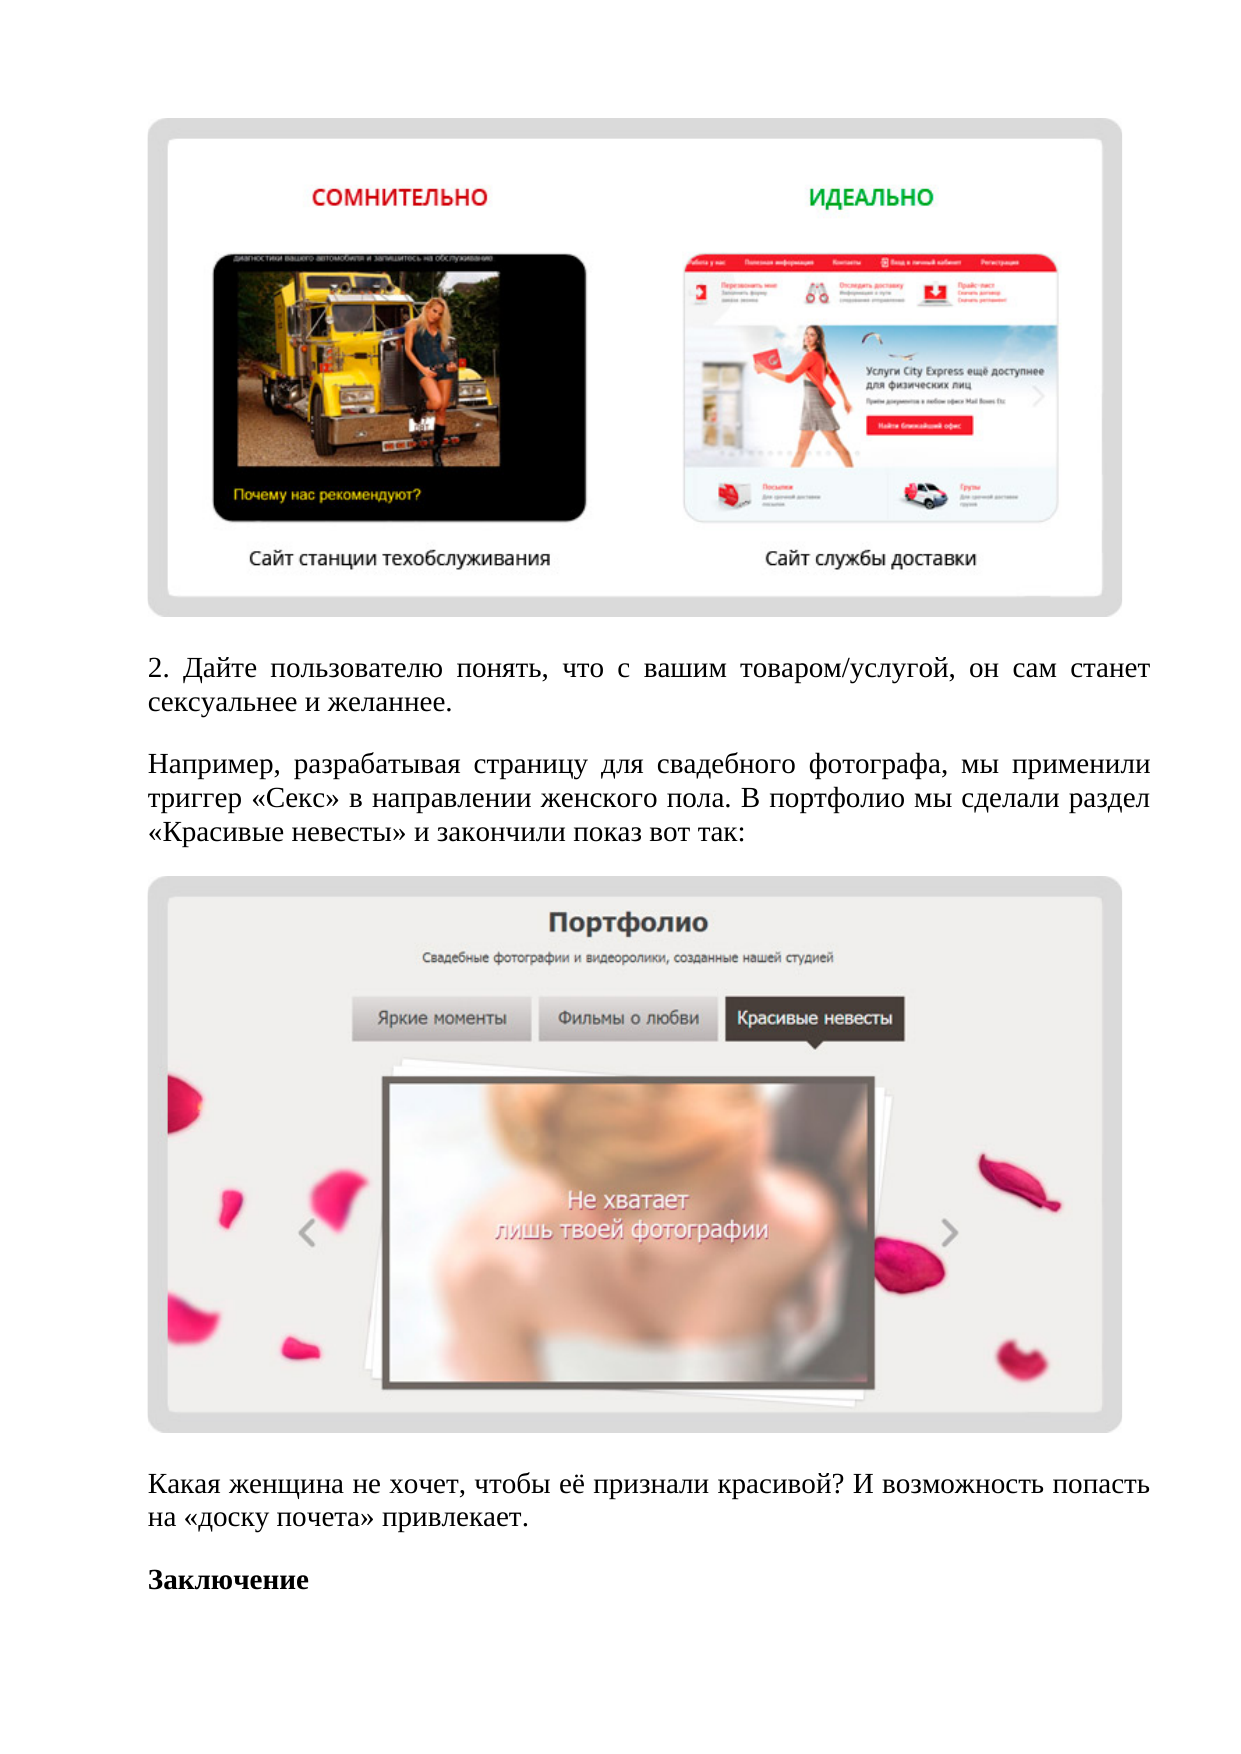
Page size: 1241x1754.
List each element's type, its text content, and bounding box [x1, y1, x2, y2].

picture [147, 876, 1123, 1433]
picture [147, 118, 1123, 617]
text 2. Дайте пользователю понять, что с вашим товаром/услугой, он сам станет сексуальнее и желаннее. [148, 650, 1152, 717]
subtitle Заключение [148, 1562, 1152, 1596]
text Например, разрабатывая страницу для свадебного фотографа, мы применили триггер «Секс» в направлении женского пола. В портфолио мы сделали раздел «Красивые невесты» и закончили показ вот так: [148, 747, 1152, 847]
text Какая женщина не хочет, чтобы её признали красивой? И возможность попасть на «доску почета» привлекает. [148, 1466, 1152, 1533]
